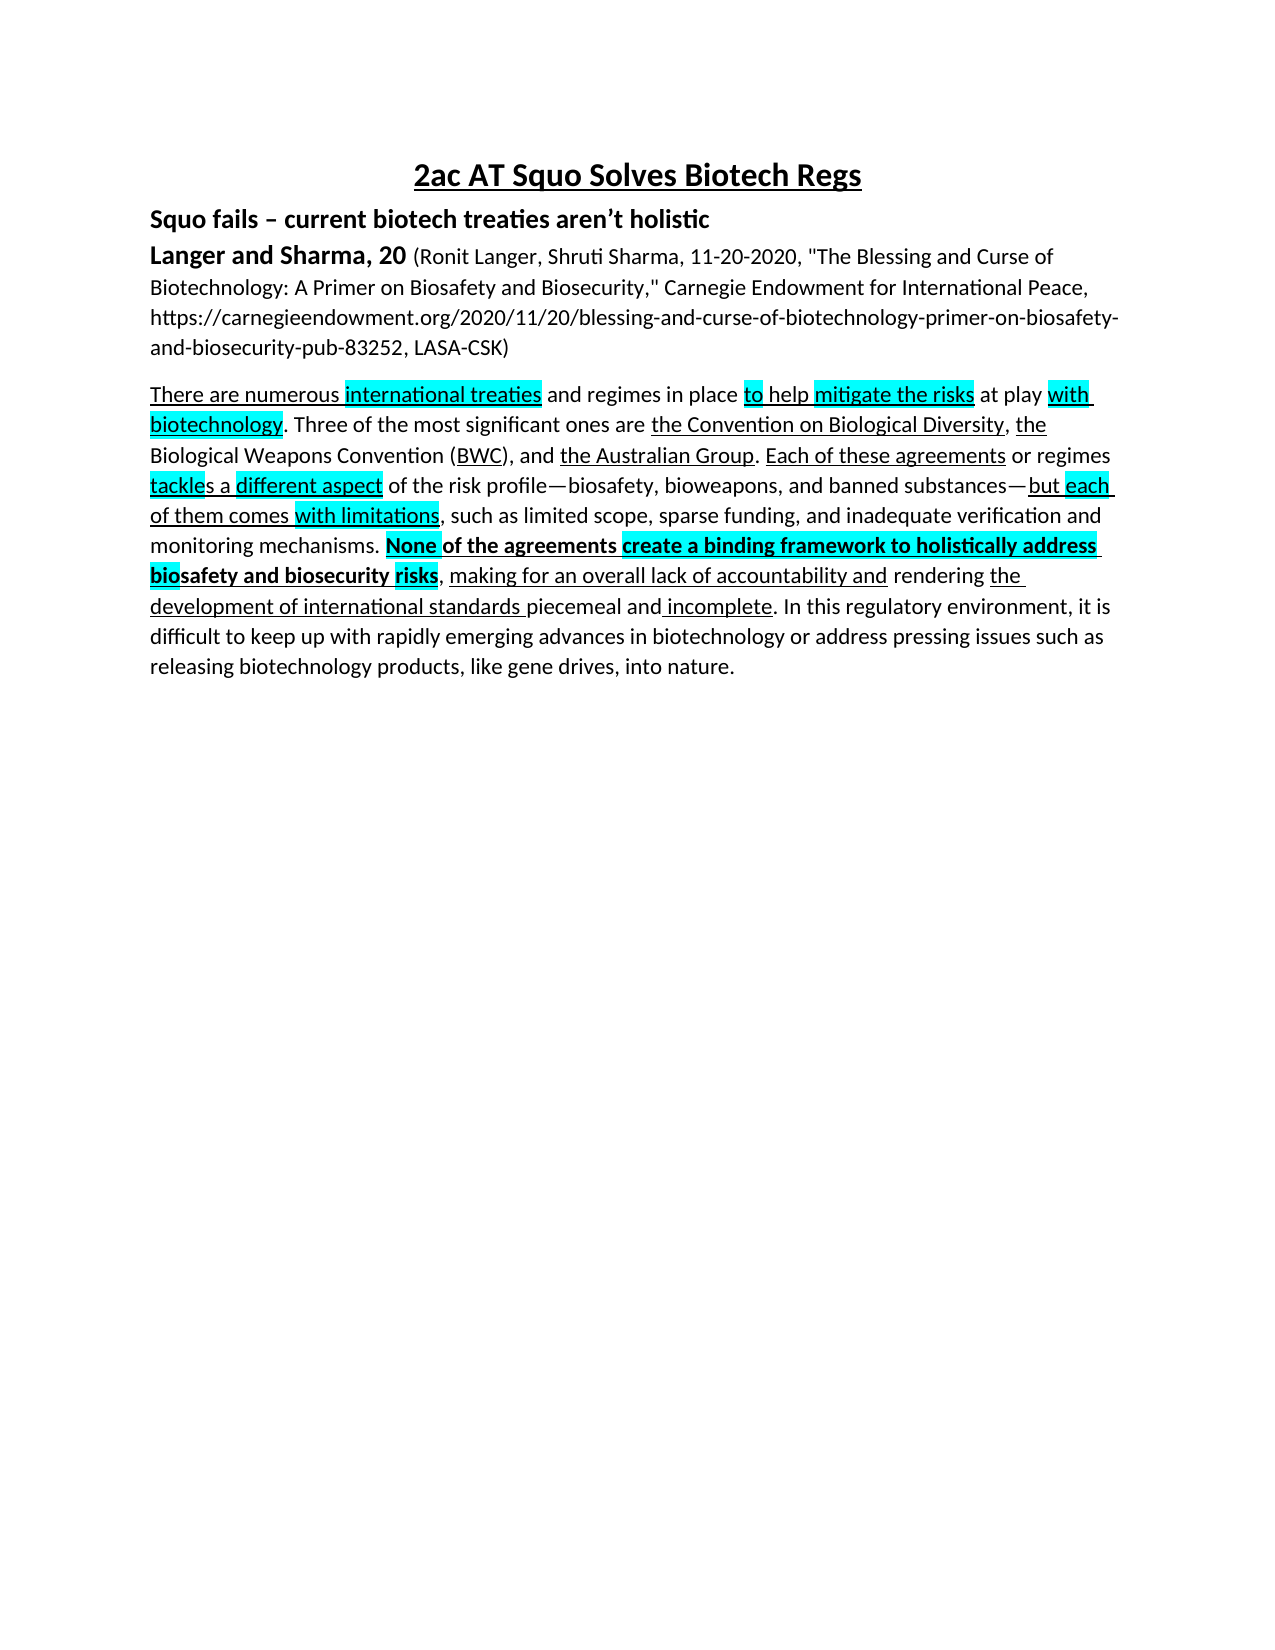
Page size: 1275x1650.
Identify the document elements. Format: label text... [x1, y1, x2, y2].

text Langer and Sharma, 20 (Ronit Langer, Shruti Sharma, 11-20-2020, "The Blessing and Curse of Biotechnology: A Primer on Biosafety and Biosecurity," Carnegie Endowment for International Peace, https://carnegieendowment.org/2020/11/20/blessing-and-curse-of-biotechnology-primer-on-biosafety-and-biosecurity-pub-83252, LASA-CSK) [150, 238, 1125, 362]
subtitle 2ac AT Squo Solves Biotech Regs [150, 154, 1125, 195]
subtitle Squo fails – current biotech treaties aren’t holistic [150, 202, 1125, 235]
text There are numerous international treaties and regimes in place to help mitigate the risks at play with biotechnology. Three of the most significant ones are the Convention on Biological Diversity, the Biological Weapons Convention (BWC), and the Australian Group. Each of these agreements or regimes tackles a different aspect of the risk profile—biosafety, bioweapons, and banned substances—but each of them comes with limitations, such as limited scope, sparse funding, and inadequate verification and monitoring mechanisms. None of the agreements create a binding framework to holistically address biosafety and biosecurity risks, making for an overall lack of accountability and rendering the development of international standards piecemeal and incomplete. In this regulatory environment, it is difficult to keep up with rapidly emerging advances in biotechnology or address pressing issues such as releasing biotechnology products, like gene drives, into nature. [150, 380, 1125, 680]
